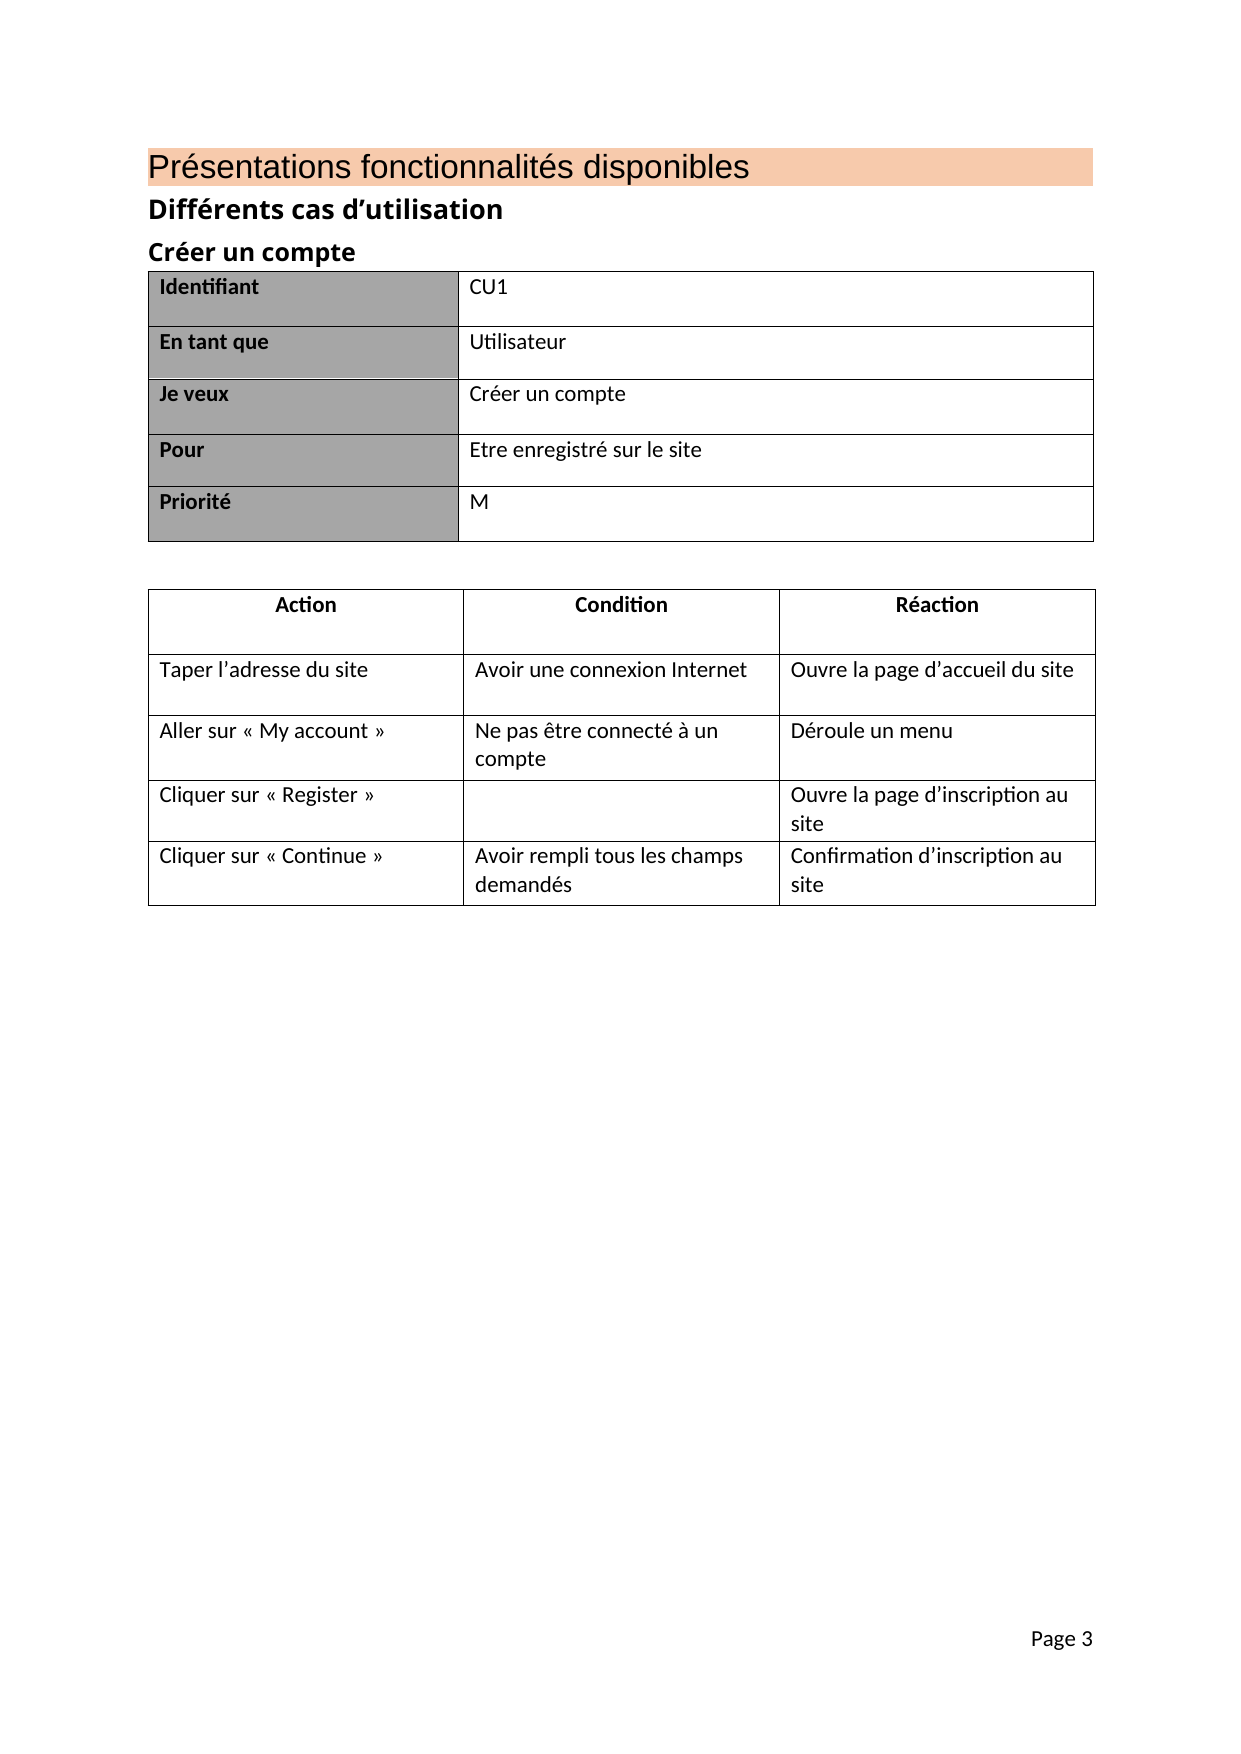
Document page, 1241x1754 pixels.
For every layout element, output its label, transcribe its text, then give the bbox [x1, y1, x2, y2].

table_cell Avoir rempli tous les champs demandés [464, 842, 779, 905]
table_cell Confirmation d’inscription au site [780, 842, 1095, 905]
table_cell Taper l’adresse du site [149, 655, 463, 715]
table_cell Priorité [149, 487, 458, 541]
table_cell Créer un compte [459, 380, 1093, 434]
table_cell Ouvre la page d’inscription au site [780, 781, 1095, 841]
table_cell Pour [149, 435, 458, 486]
table_header Condition [464, 590, 779, 654]
subtitle Différents cas d’utilisation [148, 190, 1093, 227]
subtitle Créer un compte [148, 234, 1093, 268]
table_cell M [459, 487, 1093, 541]
table_header Action [149, 590, 463, 654]
table_header Identifiant [149, 272, 458, 326]
table_cell [464, 781, 779, 841]
table_cell Aller sur « My account » [149, 716, 463, 779]
table_header Réaction [780, 590, 1095, 654]
table_cell Je veux [149, 380, 458, 434]
table_cell Cliquer sur « Continue » [149, 842, 463, 905]
table_cell Etre enregistré sur le site [459, 435, 1093, 486]
table_cell Ouvre la page d’accueil du site [780, 655, 1095, 715]
table_cell En tant que [149, 327, 458, 378]
table_cell Avoir une connexion Internet [464, 655, 779, 715]
table_header CU1 [459, 272, 1093, 326]
table_cell Cliquer sur « Register » [149, 781, 463, 841]
table_cell Déroule un menu [780, 716, 1095, 779]
text Présentations fonctionnalités disponibles [148, 148, 1093, 186]
table_cell Ne pas être connecté à un compte [464, 716, 779, 779]
table_cell Utilisateur [459, 327, 1093, 378]
